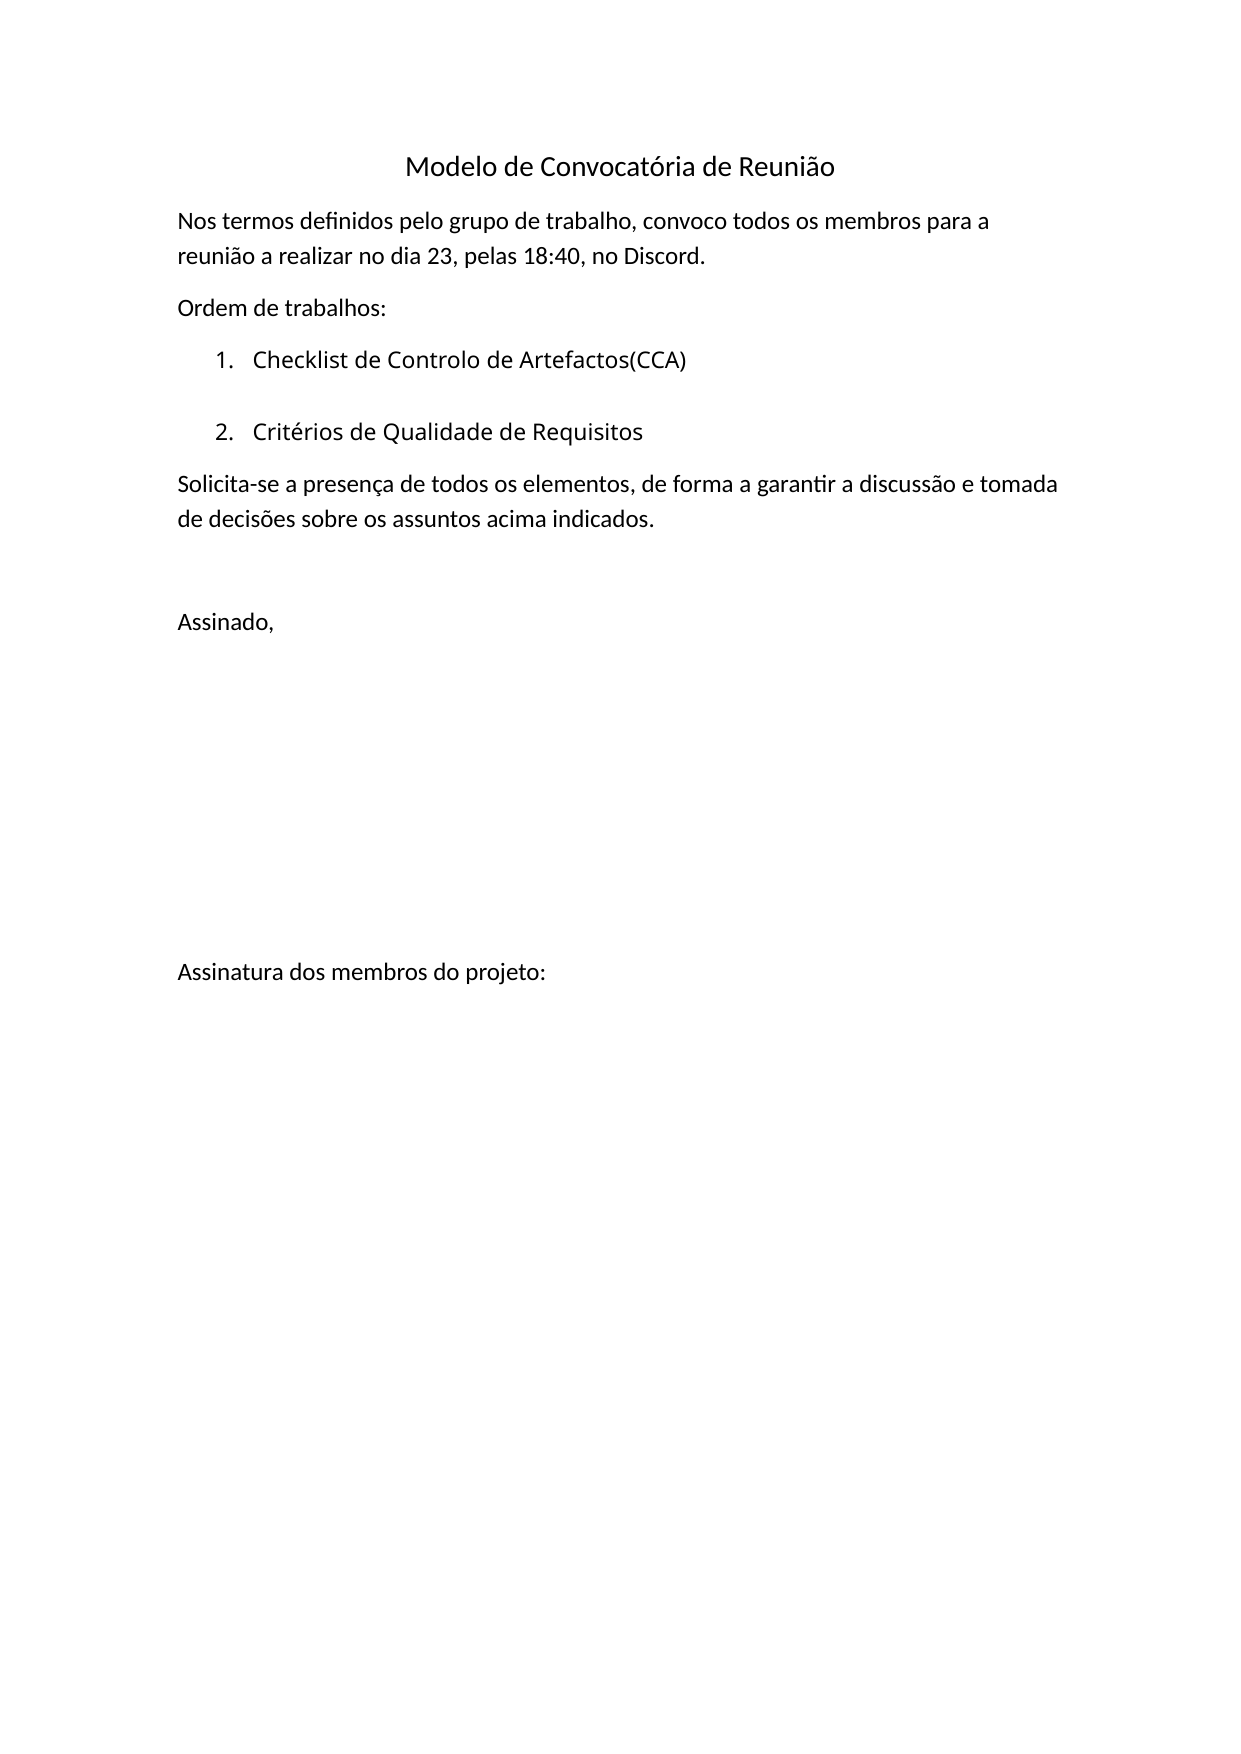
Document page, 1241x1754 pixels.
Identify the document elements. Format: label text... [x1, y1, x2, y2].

text Modelo de Convocatória de Reunião [177, 148, 1063, 183]
text Assinatura dos membros do projeto: [177, 956, 1063, 987]
text Assinado, [177, 606, 1063, 676]
text Ordem de trabalhos: [177, 292, 1063, 322]
text Solicita-se a presença de todos os elementos, de forma a garantir a discussão e tomada de decisões sobre os assuntos acima indicados. [177, 468, 1063, 533]
list Checklist de Controlo de Artefactos(CCA) [215, 343, 1063, 375]
list Critérios de Qualidade de Requisitos [215, 415, 1063, 447]
text Nos termos definidos pelo grupo de trabalho, convoco todos os membros para a reunião a realizar no dia 23, pelas 18:40, no Discord. [177, 205, 1063, 271]
